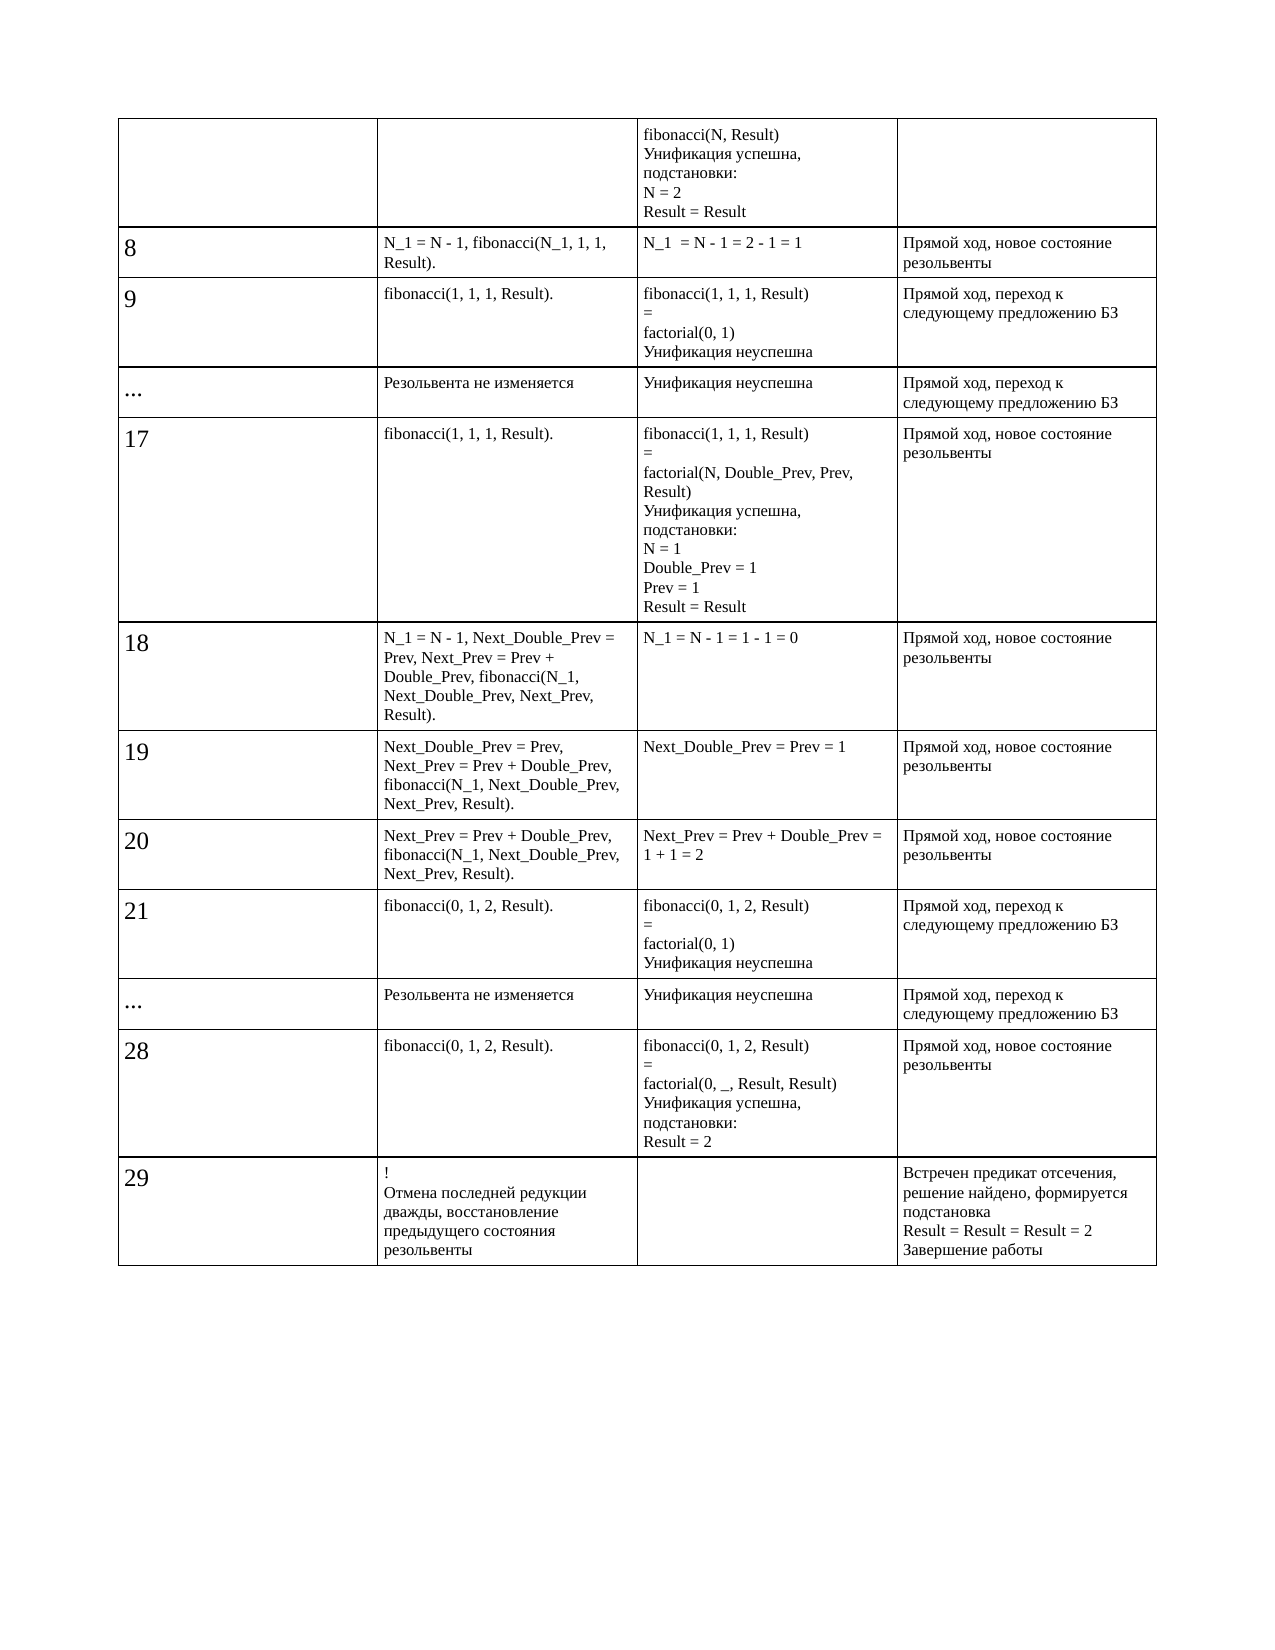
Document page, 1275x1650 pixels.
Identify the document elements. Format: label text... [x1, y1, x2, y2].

table_cell N_1 = N - 1, Next_Double_Prev = Prev, Next_Prev = Prev + Double_Prev, fibonacci(N_1, Next_Double_Prev, Next_Prev, Result). [378, 623, 637, 730]
table_cell N_1 = N - 1, fibonacci(N_1, 1, 1, Result). [378, 228, 637, 277]
table_cell N_1 = N - 1 = 2 - 1 = 1 [638, 228, 897, 277]
table_cell 21 [119, 890, 377, 978]
table_cell 18 [119, 623, 377, 730]
table_cell fibonacci(1, 1, 1, Result) = factorial(0, 1) Унификация неуспешна [638, 278, 897, 366]
table_cell Унификация неуспешна [638, 368, 897, 417]
table_cell 29 [119, 1158, 377, 1265]
table_cell Прямой ход, переход к следующему предложению БЗ [898, 368, 1156, 417]
table_cell Прямой ход, переход к следующему предложению БЗ [898, 890, 1156, 978]
table_cell 9 [119, 278, 377, 366]
table_cell 19 [119, 731, 377, 819]
table_cell Прямой ход, новое состояние резольвенты [898, 731, 1156, 819]
table_cell 28 [119, 1030, 377, 1156]
table_cell 7 [119, 119, 377, 226]
table_cell Next_Double_Prev = Prev = 1 [638, 731, 897, 819]
table_cell Унификация неуспешна [638, 979, 897, 1029]
table_cell Резольвента не изменяется [378, 979, 637, 1029]
table_cell fibonacci(1, 1, 1, Result) = factorial(N, Double_Prev, Prev, Result) Унификация успешна, подстановки: N = 1 Double_Prev = 1 Prev = 1 Result = Result [638, 418, 897, 621]
table_cell Прямой ход, переход к следующему предложению БЗ [898, 979, 1156, 1029]
table_cell fibonacci(0, 1, 2, Result) = factorial(0, 1) Унификация неуспешна [638, 890, 897, 978]
table_cell 20 [119, 820, 377, 889]
table_cell Прямой ход, новое состояние резольвенты [898, 820, 1156, 889]
table_cell Прямой ход, новое состояние резольвенты [898, 623, 1156, 730]
table_cell Next_Double_Prev = Prev, Next_Prev = Prev + Double_Prev, fibonacci(N_1, Next_Double_Prev, Next_Prev, Result). [378, 731, 637, 819]
table_cell fibonacci(0, 1, 2, Result). [378, 1030, 637, 1156]
table_cell ... [119, 979, 377, 1029]
table_cell N_1 = N - 1 = 1 - 1 = 0 [638, 623, 897, 730]
table_cell Next_Prev = Prev + Double_Prev, fibonacci(N_1, Next_Double_Prev, Next_Prev, Result). [378, 820, 637, 889]
table_cell ! Отмена последней редукции дважды, восстановление предыдущего состояния резольвенты [378, 1158, 637, 1265]
table_cell Прямой ход, новое состояние резольвенты [898, 228, 1156, 277]
table_cell [638, 1158, 897, 1265]
table_cell 8 [119, 228, 377, 277]
table_cell Прямой ход, новое состояние резольвенты [898, 418, 1156, 621]
table_cell fibonacci(0, 1, 2, Result). [378, 890, 637, 978]
table_cell Next_Prev = Prev + Double_Prev = 1 + 1 = 2 [638, 820, 897, 889]
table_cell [378, 119, 637, 226]
table_cell Прямой ход, переход к следующему предложению БЗ [898, 278, 1156, 366]
table_cell Прямой ход, новое состояние резольвенты [898, 1030, 1156, 1156]
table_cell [638, 119, 897, 226]
table_cell 17 [119, 418, 377, 621]
table_cell fibonacci(1, 1, 1, Result). [378, 278, 637, 366]
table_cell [898, 119, 1156, 226]
table_cell ... [119, 368, 377, 417]
table_cell fibonacci(0, 1, 2, Result) = factorial(0, _, Result, Result) Унификация успешна, подстановки: Result = 2 [638, 1030, 897, 1156]
table_cell Резольвента не изменяется [378, 368, 637, 417]
table_cell fibonacci(1, 1, 1, Result). [378, 418, 637, 621]
table_cell Встречен предикат отсечения, решение найдено, формируется подстановка Result = Result = Result = 2 Завершение работы [898, 1158, 1156, 1265]
